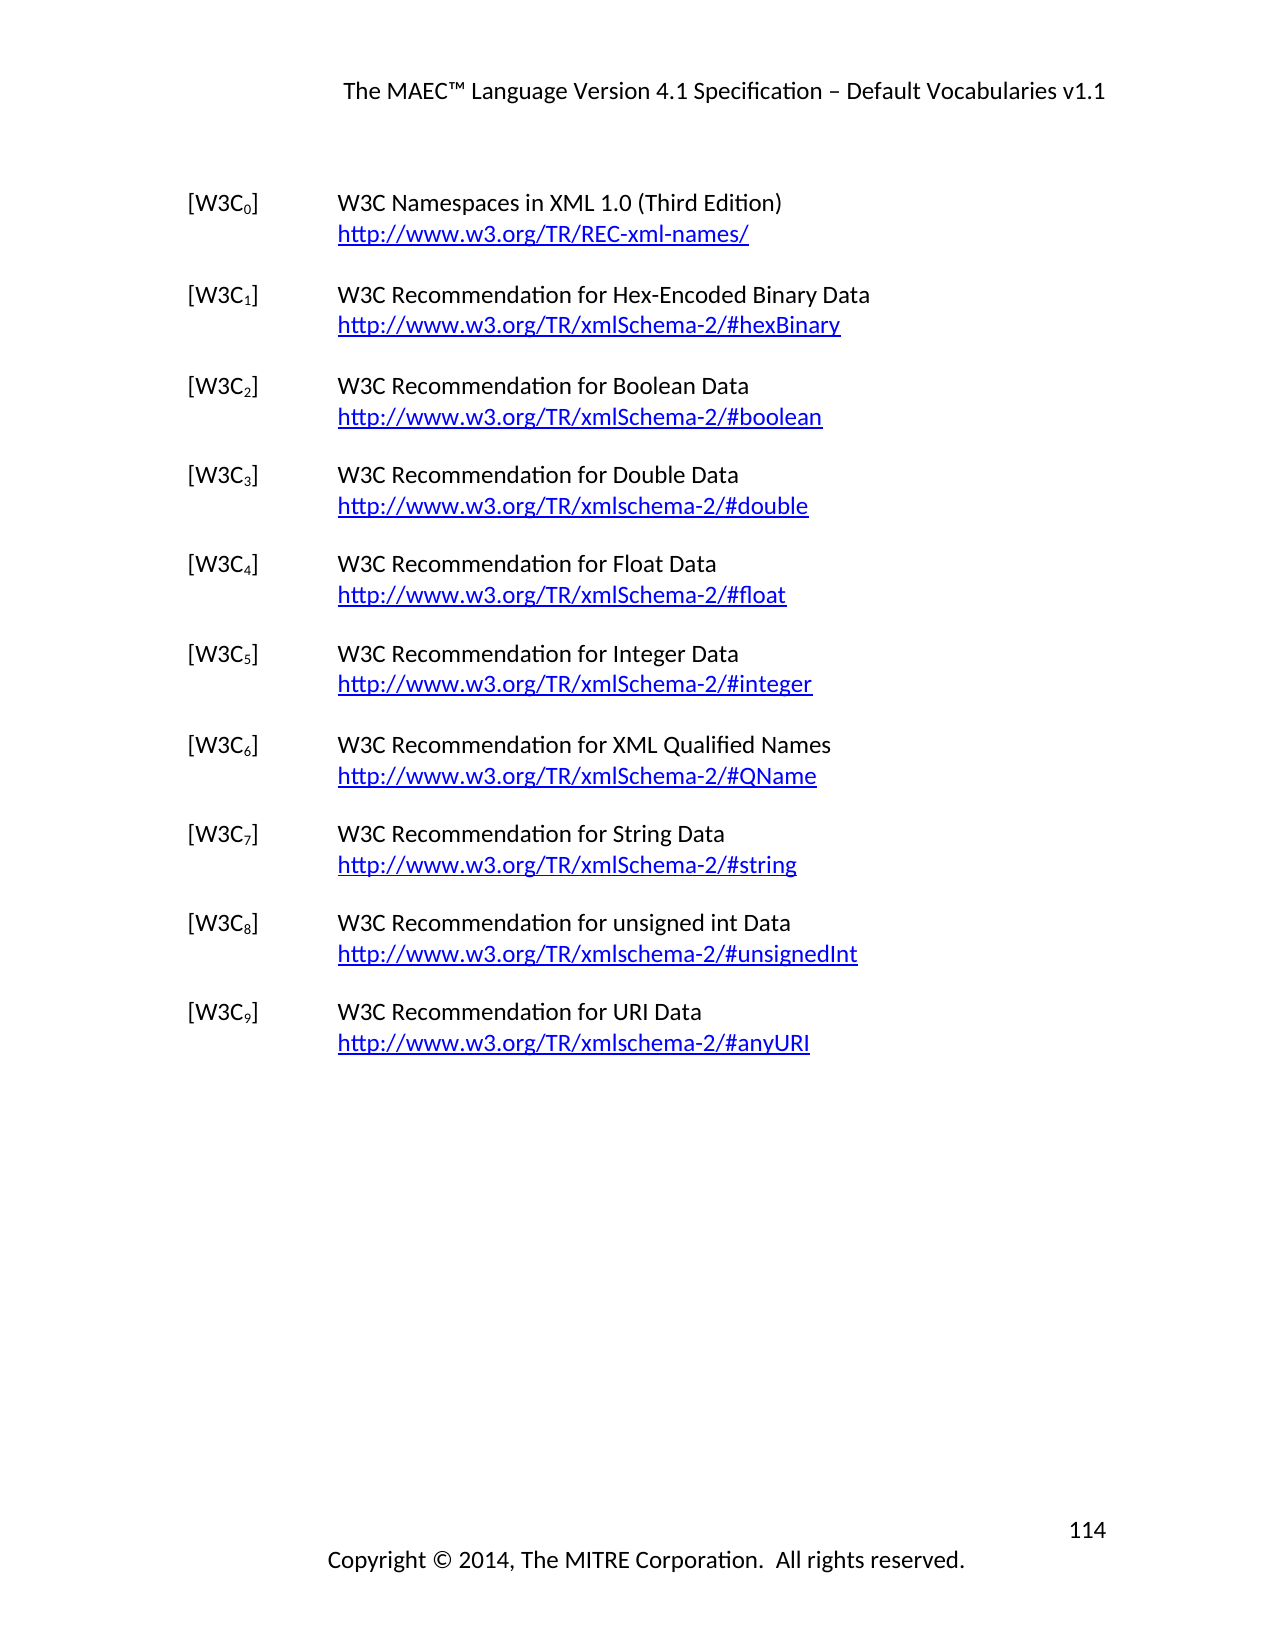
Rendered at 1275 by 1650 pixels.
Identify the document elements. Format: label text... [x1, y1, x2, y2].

text [W3C1] W3C Recommendation for Hex-Encoded Binary Data [187, 279, 1106, 309]
text http://www.w3.org/TR/xmlSchema-2/#boolean [262, 401, 1106, 432]
text http://www.w3.org/TR/xmlSchema-2/#integer [262, 668, 1106, 699]
text [W3C4] W3C Recommendation for Float Data [187, 549, 1106, 579]
text [W3C3] W3C Recommendation for Double Data [187, 459, 1106, 490]
text http://www.w3.org/TR/xmlSchema-2/#string [262, 849, 1106, 879]
text [W3C8] W3C Recommendation for unsigned int Data [187, 907, 1106, 938]
text http://www.w3.org/TR/xmlschema-2/#unsignedInt [262, 938, 1106, 968]
text http://www.w3.org/TR/xmlSchema-2/#QName [187, 760, 1106, 790]
text [W3C9] W3C Recommendation for URI Data [187, 996, 1106, 1027]
text http://www.w3.org/TR/REC-xml-names/ [187, 218, 1106, 248]
text http://www.w3.org/TR/xmlschema-2/#anyURI [262, 1027, 1106, 1057]
text http://www.w3.org/TR/xmlschema-2/#double [262, 490, 1106, 521]
text [W3C0] W3C Namespaces in XML 1.0 (Third Edition) [187, 187, 1106, 218]
text http://www.w3.org/TR/xmlSchema-2/#float [262, 579, 1106, 610]
text http://www.w3.org/TR/xmlSchema-2/#hexBinary [262, 309, 1106, 340]
text [W3C6] W3C Recommendation for XML Qualified Names [187, 729, 1106, 760]
text [W3C5] W3C Recommendation for Integer Data [187, 638, 1106, 668]
text [W3C2] W3C Recommendation for Boolean Data [187, 371, 1106, 401]
text [W3C7] W3C Recommendation for String Data [187, 818, 1106, 849]
